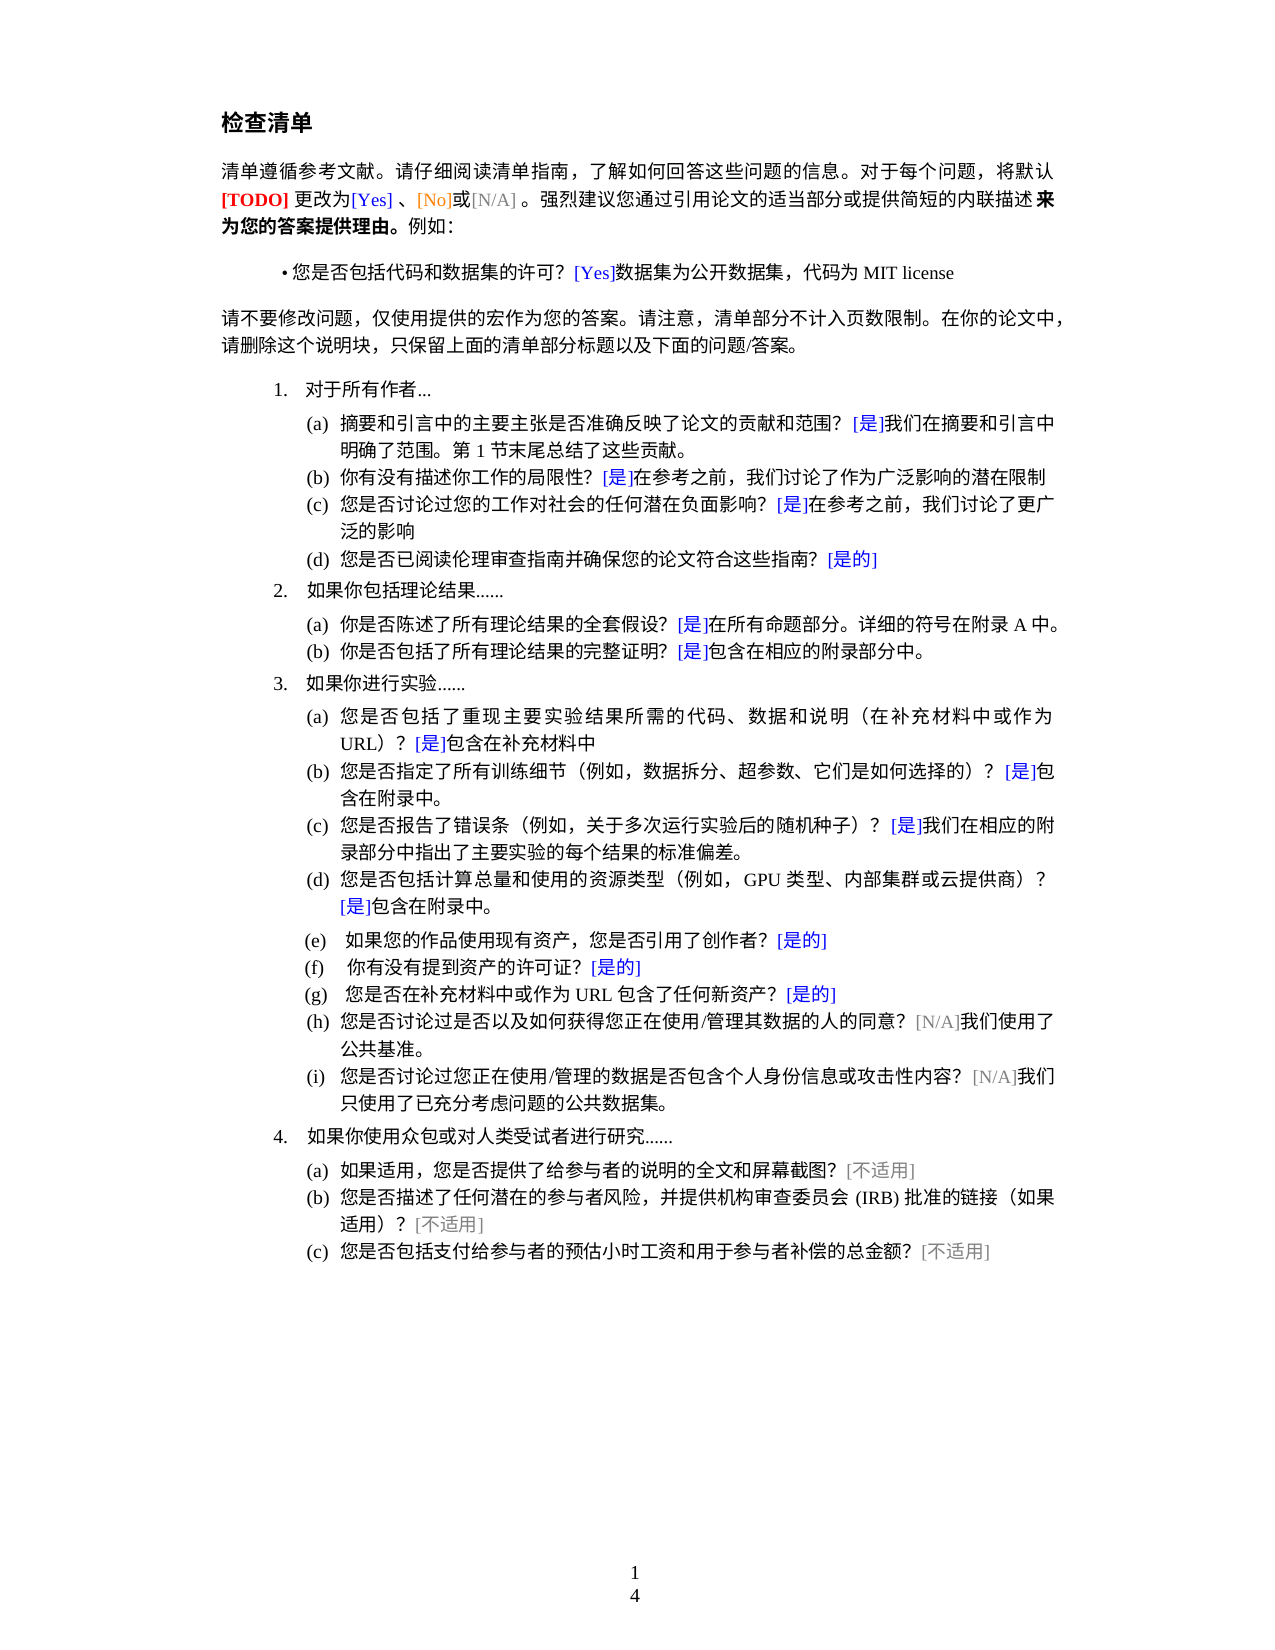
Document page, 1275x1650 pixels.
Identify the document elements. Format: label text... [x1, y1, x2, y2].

list 如果你使用众包或对人类受试者进行研究...... [221, 1122, 1055, 1149]
text 检查清单 [221, 107, 1055, 138]
list 您是否描述了任何潜在的参与者风险，并提供机构审查委员会 (IRB) 批准的链接（如果适用）？[不适用] [306, 1183, 1055, 1237]
list 你有没有描述你工作的局限性？[是]在参考之前，我们讨论了作为广泛影响的潜在限制 [306, 463, 1055, 490]
list 您是否讨论过是否以及如何获得您正在使用/管理其数据的人的同意？[N/A]我们使用了公共基准。 [306, 1007, 1055, 1062]
list 您是否讨论过您的工作对社会的任何潜在负面影响？[是]在参考之前，我们讨论了更广泛的影响 [306, 490, 1055, 544]
list 您是否包括计算总量和使用的资源类型（例如，GPU 类型、内部集群或云提供商）？[是]包含在附录中。 [306, 865, 1055, 919]
list 对于所有作者... [221, 377, 1055, 402]
list 您是否讨论过您正在使用/管理的数据是否包含个人身份信息或攻击性内容？[N/A]我们只使用了已充分考虑问题的公共数据集。 [306, 1062, 1055, 1116]
list 你有没有提到资产的许可证？[是的] [221, 953, 1055, 980]
list 如果您的作品使用现有资产，您是否引用了创作者？[是的] [221, 926, 1055, 953]
list 您是否包括了重现主要实验结果所需的代码、数据和说明（在补充材料中或作为 URL）？[是]包含在补充材料中 [306, 702, 1055, 756]
list 你是否包括了所有理论结果的完整证明？[是]包含在相应的附录部分中。 [306, 637, 1055, 664]
list 如果你进行实验...... [221, 670, 1055, 696]
text 清单遵循参考文献。请仔细阅读清单指南，了解如何回答这些问题的信息。对于每个问题，将默认[TODO] 更改为[Yes] 、[No]或[N/A] 。强烈建议您通过引用论文的适当部分或提供简短的内联描述来为您的答案提供理由。例如： [221, 157, 1055, 239]
list 如果你包括理论结果...... [221, 578, 1055, 603]
list 您是否在补充材料中或作为 URL 包含了任何新资产？[是的] [221, 980, 1055, 1007]
list 您是否指定了所有训练细节（例如，数据拆分、超参数、它们是如何选择的）？[是]包含在附录中。 [306, 756, 1055, 811]
list 摘要和引言中的主要主张是否准确反映了论文的贡献和范围？[是]我们在摘要和引言中明确了范围。第 1 节末尾总结了这些贡献。 [306, 408, 1055, 463]
list 您是否报告了错误条（例如，关于多次运行实验后的随机种子）？[是]我们在相应的附录部分中指出了主要实验的每个结果的标准偏差。 [306, 811, 1055, 865]
list 如果适用，您是否提供了给参与者的说明的全文和屏幕截图？[不适用] [306, 1156, 1055, 1183]
list 您是否包括支付给参与者的预估小时工资和用于参与者补偿的总金额？[不适用] [306, 1237, 1055, 1264]
list 你是否陈述了所有理论结果的全套假设？[是]在所有命题部分。详细的符号在附录 A 中。 [306, 609, 1055, 637]
text • 您是否包括代码和数据集的许可？[Yes]数据集为公开数据集，代码为MIT license [281, 257, 1055, 285]
text 请不要修改问题，仅使用提供的宏作为您的答案。请注意，清单部分不计入页数限制。在你的论文中，请删除这个说明块，只保留上面的清单部分标题以及下面的问题/答案。 [221, 303, 1055, 358]
list 您是否已阅读伦理审查指南并确保您的论文符合这些指南？[是的] [306, 544, 1055, 571]
